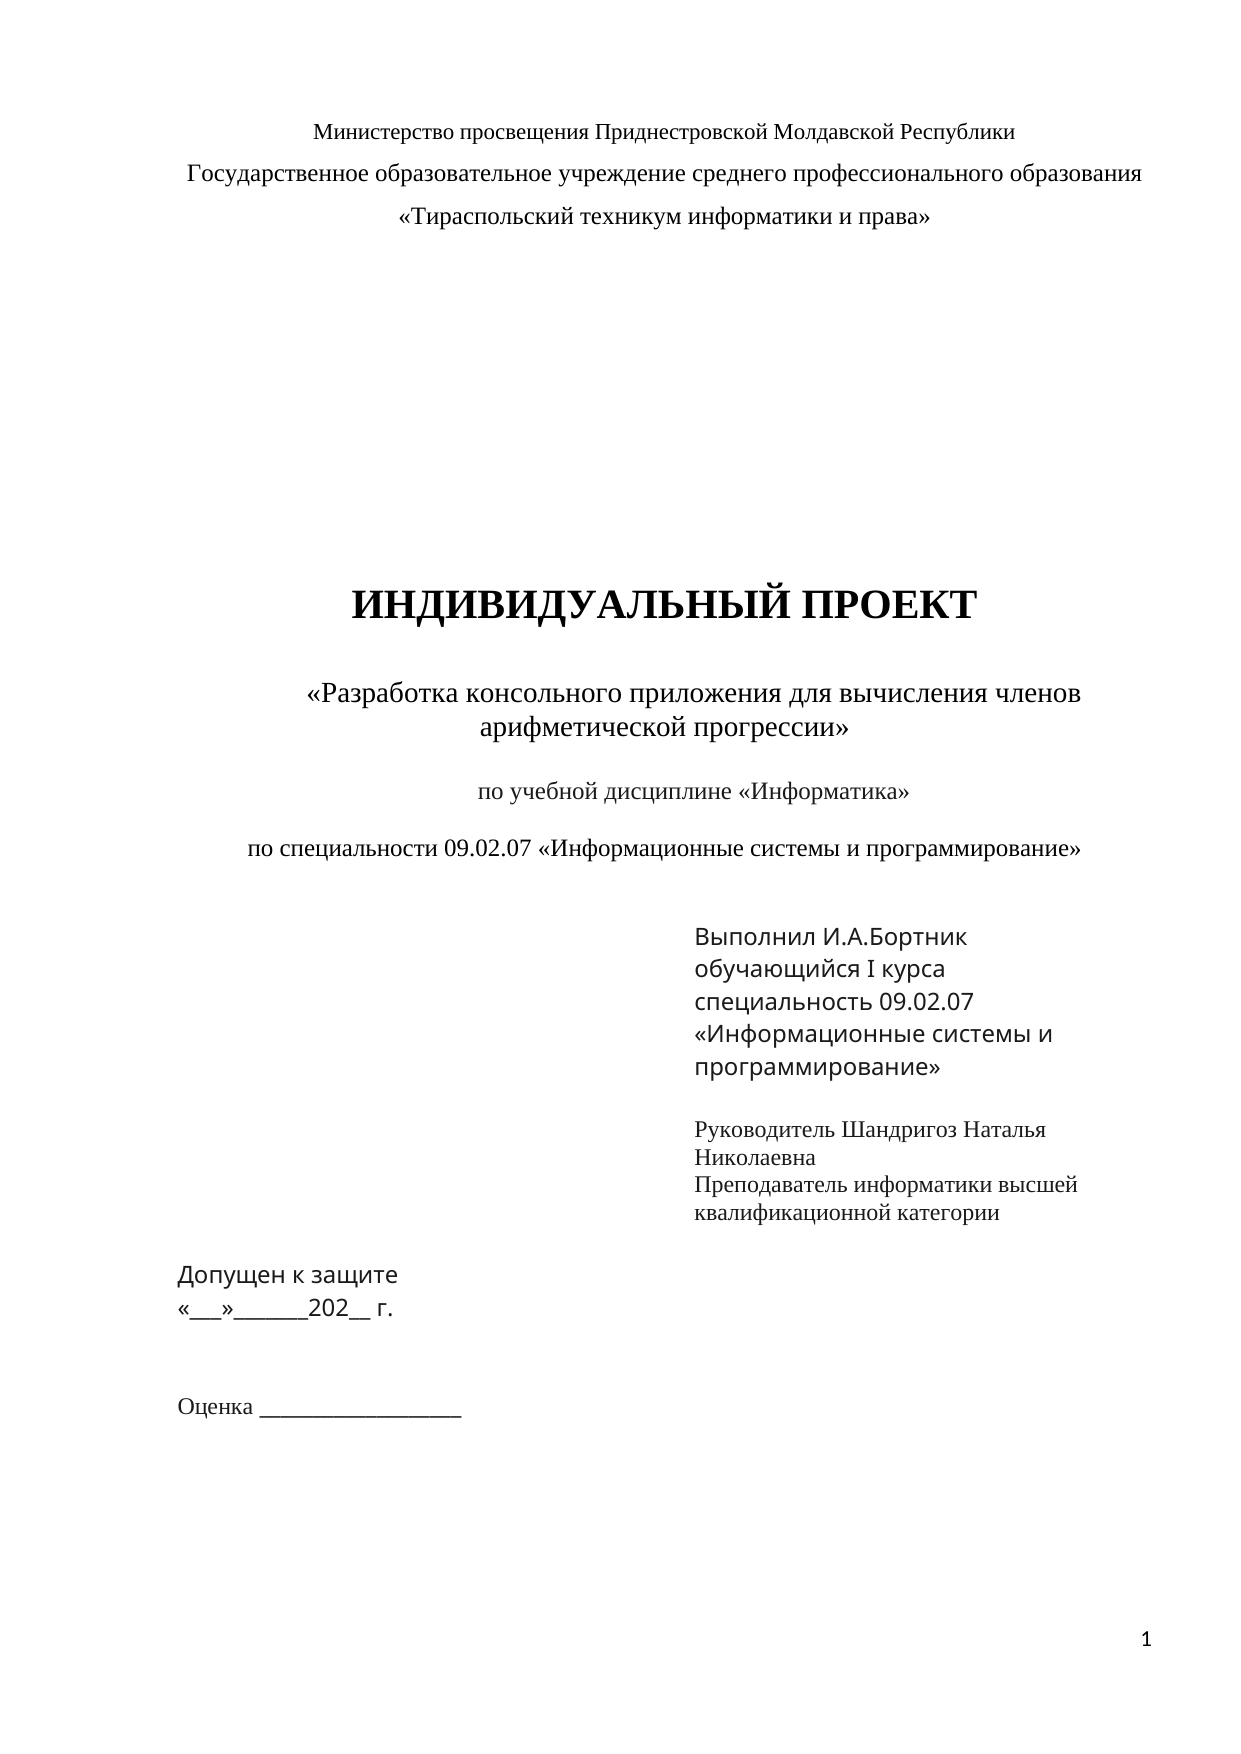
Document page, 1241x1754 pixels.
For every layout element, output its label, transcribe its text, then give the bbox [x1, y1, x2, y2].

text Преподаватель информатики высшей квалификационной категории [694, 1170, 1152, 1226]
text Руководитель Шандригоз Наталья Николаевна [694, 1115, 1152, 1170]
text Министерство просвещения Приднестровской Молдавской Республики [177, 118, 1152, 144]
text Государственное образовательное учреждение среднего профессионального образования «Тираспольский техникум информатики и права» [177, 158, 1152, 229]
text специальность 09.02.07 «Информационные системы и программирование» [694, 985, 1152, 1082]
text по специальности 09.02.07 «Информационные системы и программирование» [177, 833, 1152, 862]
text по учебной дисциплине «Информатика» [177, 776, 1152, 804]
text Выполнил И.А.Бортник [694, 919, 1152, 952]
text «Разработка консольного приложения для вычисления членов арифметической прогрессии» [177, 675, 480, 742]
text Допущен к защите [177, 1258, 1152, 1291]
text ИНДИВИДУАЛЬНЫЙ ПРОЕКТ [177, 579, 1152, 627]
text «Разработка консольного приложения для вычисления членов арифметической прогрессии» [849, 675, 1152, 742]
text обучающийся I курса [694, 952, 1152, 985]
text Оценка ___________________ [177, 1388, 1152, 1421]
text «___»_______202__ г. [177, 1291, 1152, 1323]
